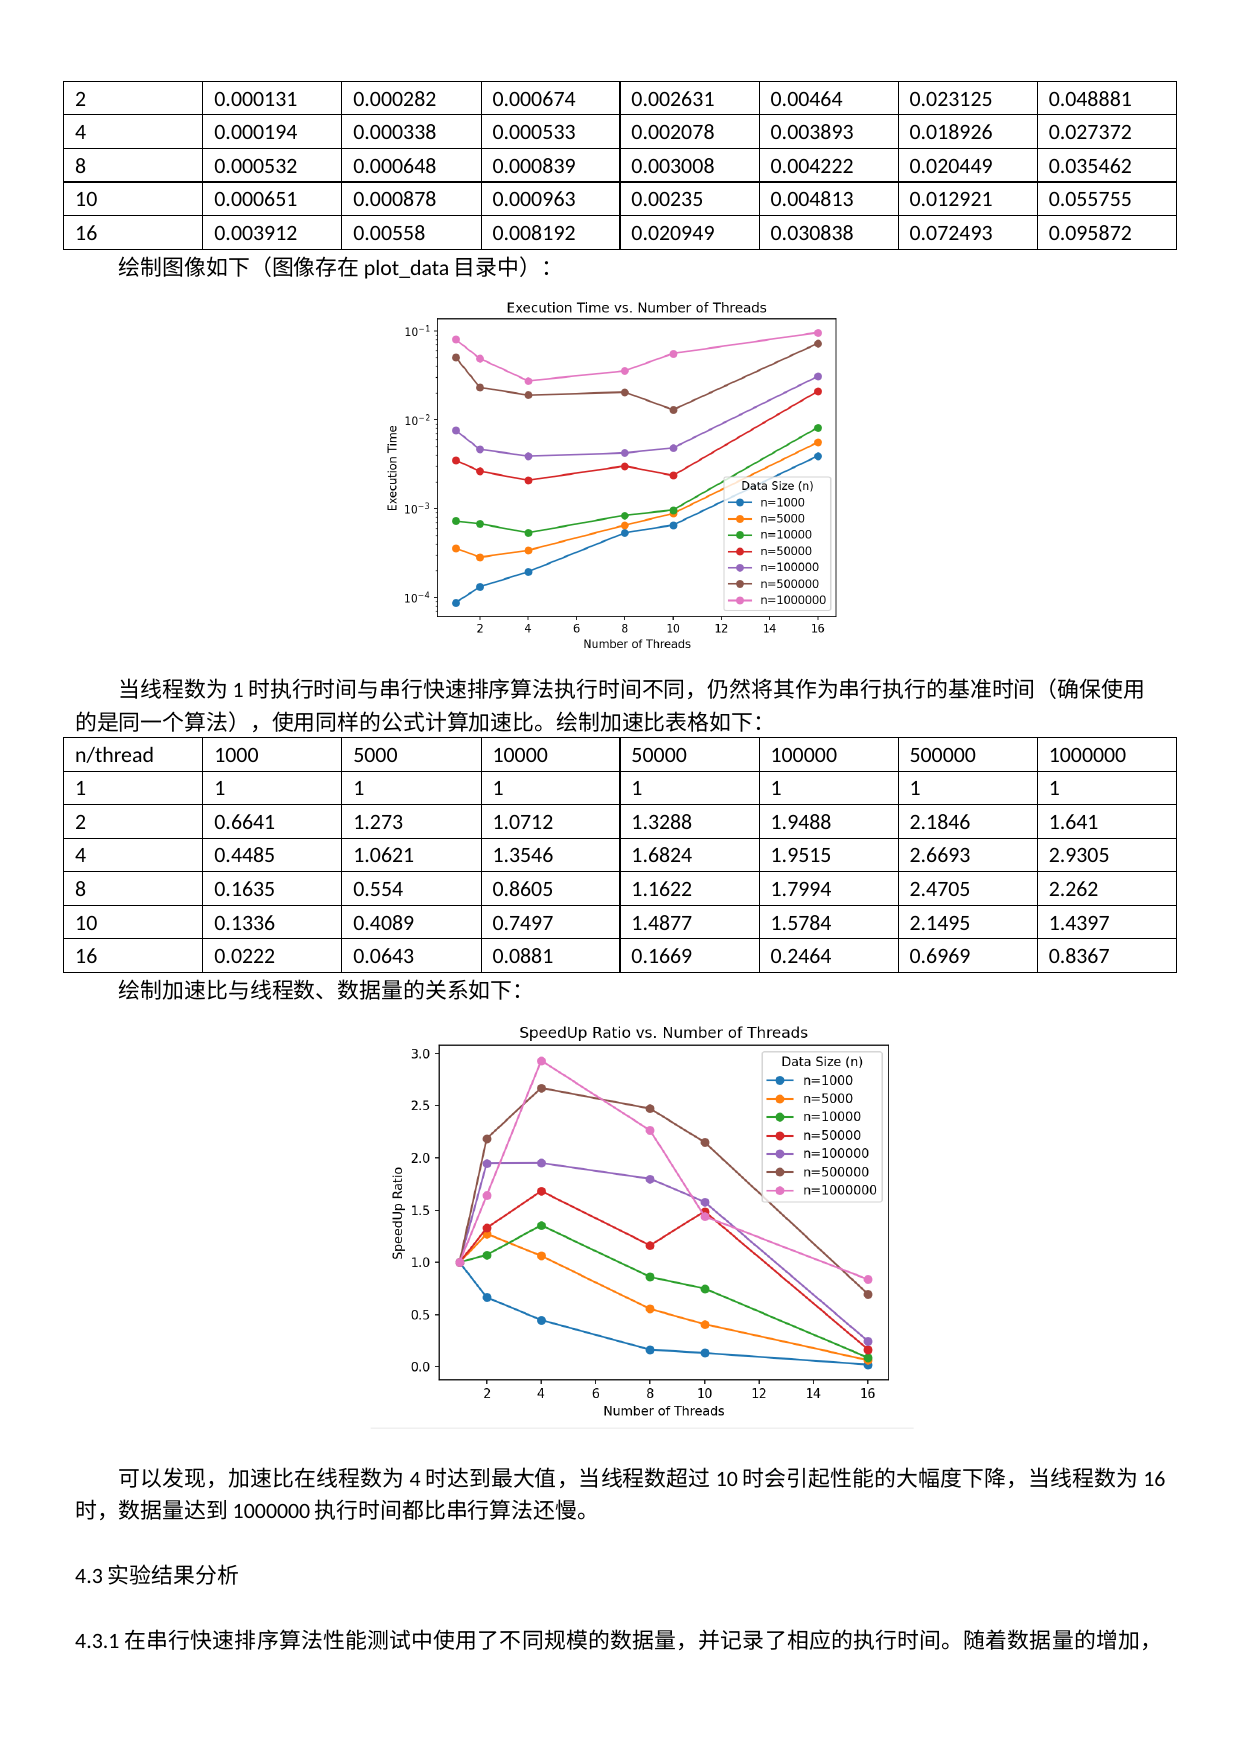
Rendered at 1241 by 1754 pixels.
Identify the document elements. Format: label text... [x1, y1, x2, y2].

table_cell 0.000878 [342, 183, 481, 215]
table_cell 0.020449 [899, 149, 1037, 181]
table_cell 1.9488 [760, 805, 898, 838]
table_cell 2.4705 [899, 872, 1037, 905]
table_cell 1 [203, 772, 341, 804]
table_cell 2.262 [1038, 872, 1176, 905]
table_cell 0.6641 [203, 805, 341, 838]
table_cell 1 [342, 772, 481, 804]
table_cell 0.0222 [203, 939, 341, 972]
table_header 100000 [760, 738, 898, 771]
table_header 5000 [342, 738, 481, 771]
table_cell 1 [621, 772, 759, 804]
table_cell 0.020949 [621, 216, 759, 248]
table_cell 0.048881 [1038, 82, 1176, 114]
table_header n/thread [64, 738, 202, 771]
table_cell 0.1336 [203, 906, 341, 938]
table_cell 1 [482, 772, 619, 804]
table_header 10000 [482, 738, 619, 771]
table_cell 0.000651 [203, 183, 341, 215]
table_cell 4 [64, 115, 202, 148]
table_cell 10 [64, 183, 202, 215]
table_cell 0.018926 [899, 115, 1037, 148]
table_cell 1 [64, 772, 202, 804]
table_cell 2.9305 [1038, 839, 1176, 871]
table_cell 0.8605 [482, 872, 619, 905]
table_cell 0.003893 [760, 115, 898, 148]
table_cell 0.004813 [760, 183, 898, 215]
table_cell 10 [64, 906, 202, 938]
table_cell 1.6824 [621, 839, 759, 871]
table_cell 0.002631 [621, 82, 759, 114]
table_cell 0.8367 [1038, 939, 1176, 972]
table_cell 0.027372 [1038, 115, 1176, 148]
table_cell 16 [64, 939, 202, 972]
text 可以发现，加速比在线程数为4时达到最大值，当线程数超过10时会引起性能的大幅度下降，当线程数为16时，数据量达到1000000执行时间都比串行算法还慢。 [75, 1460, 1165, 1525]
table_cell 0.6969 [899, 939, 1037, 972]
text 绘制加速比与线程数、数据量的关系如下： [75, 973, 1165, 1005]
table_cell 0.095872 [1038, 216, 1176, 248]
table_cell 0.1635 [203, 872, 341, 905]
list 实验结果分析 [75, 1558, 1165, 1590]
table_cell 1.0621 [342, 839, 481, 871]
table_header 500000 [899, 738, 1037, 771]
table_cell 0.000963 [482, 183, 619, 215]
table_cell 1.3288 [621, 805, 759, 838]
table_cell 0.000839 [482, 149, 619, 181]
table_cell 2.1495 [899, 906, 1037, 938]
table_cell 1.273 [342, 805, 481, 838]
table_cell 0.035462 [1038, 149, 1176, 181]
table_cell 0.0643 [342, 939, 481, 972]
table_cell 1.641 [1038, 805, 1176, 838]
table_cell 0.004222 [760, 149, 898, 181]
table_cell 8 [64, 872, 202, 905]
table_cell 0.0881 [482, 939, 619, 972]
table_cell 0.000532 [203, 149, 341, 181]
table_cell 0.002078 [621, 115, 759, 148]
table_cell 0.4089 [342, 906, 481, 938]
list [75, 1623, 1165, 1655]
table_cell 0.003008 [621, 149, 759, 181]
table_header 50000 [621, 738, 759, 771]
table_cell 0.1669 [621, 939, 759, 972]
table_cell 0.000674 [482, 82, 619, 114]
table_cell 0.2464 [760, 939, 898, 972]
table_cell 1.5784 [760, 906, 898, 938]
table_cell 0.7497 [482, 906, 619, 938]
table_cell 0.000533 [482, 115, 619, 148]
table_cell 0.030838 [760, 216, 898, 248]
table_cell 8 [64, 149, 202, 181]
text 当线程数为1时执行时间与串行快速排序算法执行时间不同，仍然将其作为串行执行的基准时间（确保使用的是同一个算法），使用同样的公式计算加速比。绘制加速比表格如下： [75, 672, 1165, 737]
table_cell 2 [64, 82, 202, 114]
table_cell 0.003912 [203, 216, 341, 248]
table_cell 0.4485 [203, 839, 341, 871]
table_cell 1.3546 [482, 839, 619, 871]
table_cell 1 [760, 772, 898, 804]
table_cell 0.00464 [760, 82, 898, 114]
table_cell 0.023125 [899, 82, 1037, 114]
table_cell 4 [64, 839, 202, 871]
picture [373, 282, 868, 653]
table_cell 1 [899, 772, 1037, 804]
table_header 1000 [203, 738, 341, 771]
table_cell 1 [1038, 772, 1176, 804]
table_cell 0.00235 [621, 183, 759, 215]
table_cell 0.000338 [342, 115, 481, 148]
table_cell 0.012921 [899, 183, 1037, 215]
table_cell 0.554 [342, 872, 481, 905]
table_cell 2 [64, 805, 202, 838]
table_cell 0.00558 [342, 216, 481, 248]
table_cell 2.6693 [899, 839, 1037, 871]
table_cell 1.4397 [1038, 906, 1176, 938]
table_cell 0.000282 [342, 82, 481, 114]
table_cell 0.000648 [342, 149, 481, 181]
table_cell 16 [64, 216, 202, 248]
table_cell 1.9515 [760, 839, 898, 871]
table_cell 2.1846 [899, 805, 1037, 838]
table_cell 1.7994 [760, 872, 898, 905]
table_cell 0.008192 [482, 216, 619, 248]
table_cell 0.055755 [1038, 183, 1176, 215]
table_cell 0.000194 [203, 115, 341, 148]
picture [370, 1005, 914, 1429]
table_header 1000000 [1038, 738, 1176, 771]
table_cell 0.000131 [203, 82, 341, 114]
table_cell 1.4877 [621, 906, 759, 938]
table_cell 1.1622 [621, 872, 759, 905]
table_cell 1.0712 [482, 805, 619, 838]
text 绘制图像如下（图像存在plot_data目录中）： [75, 250, 1165, 282]
table_cell 0.072493 [899, 216, 1037, 248]
